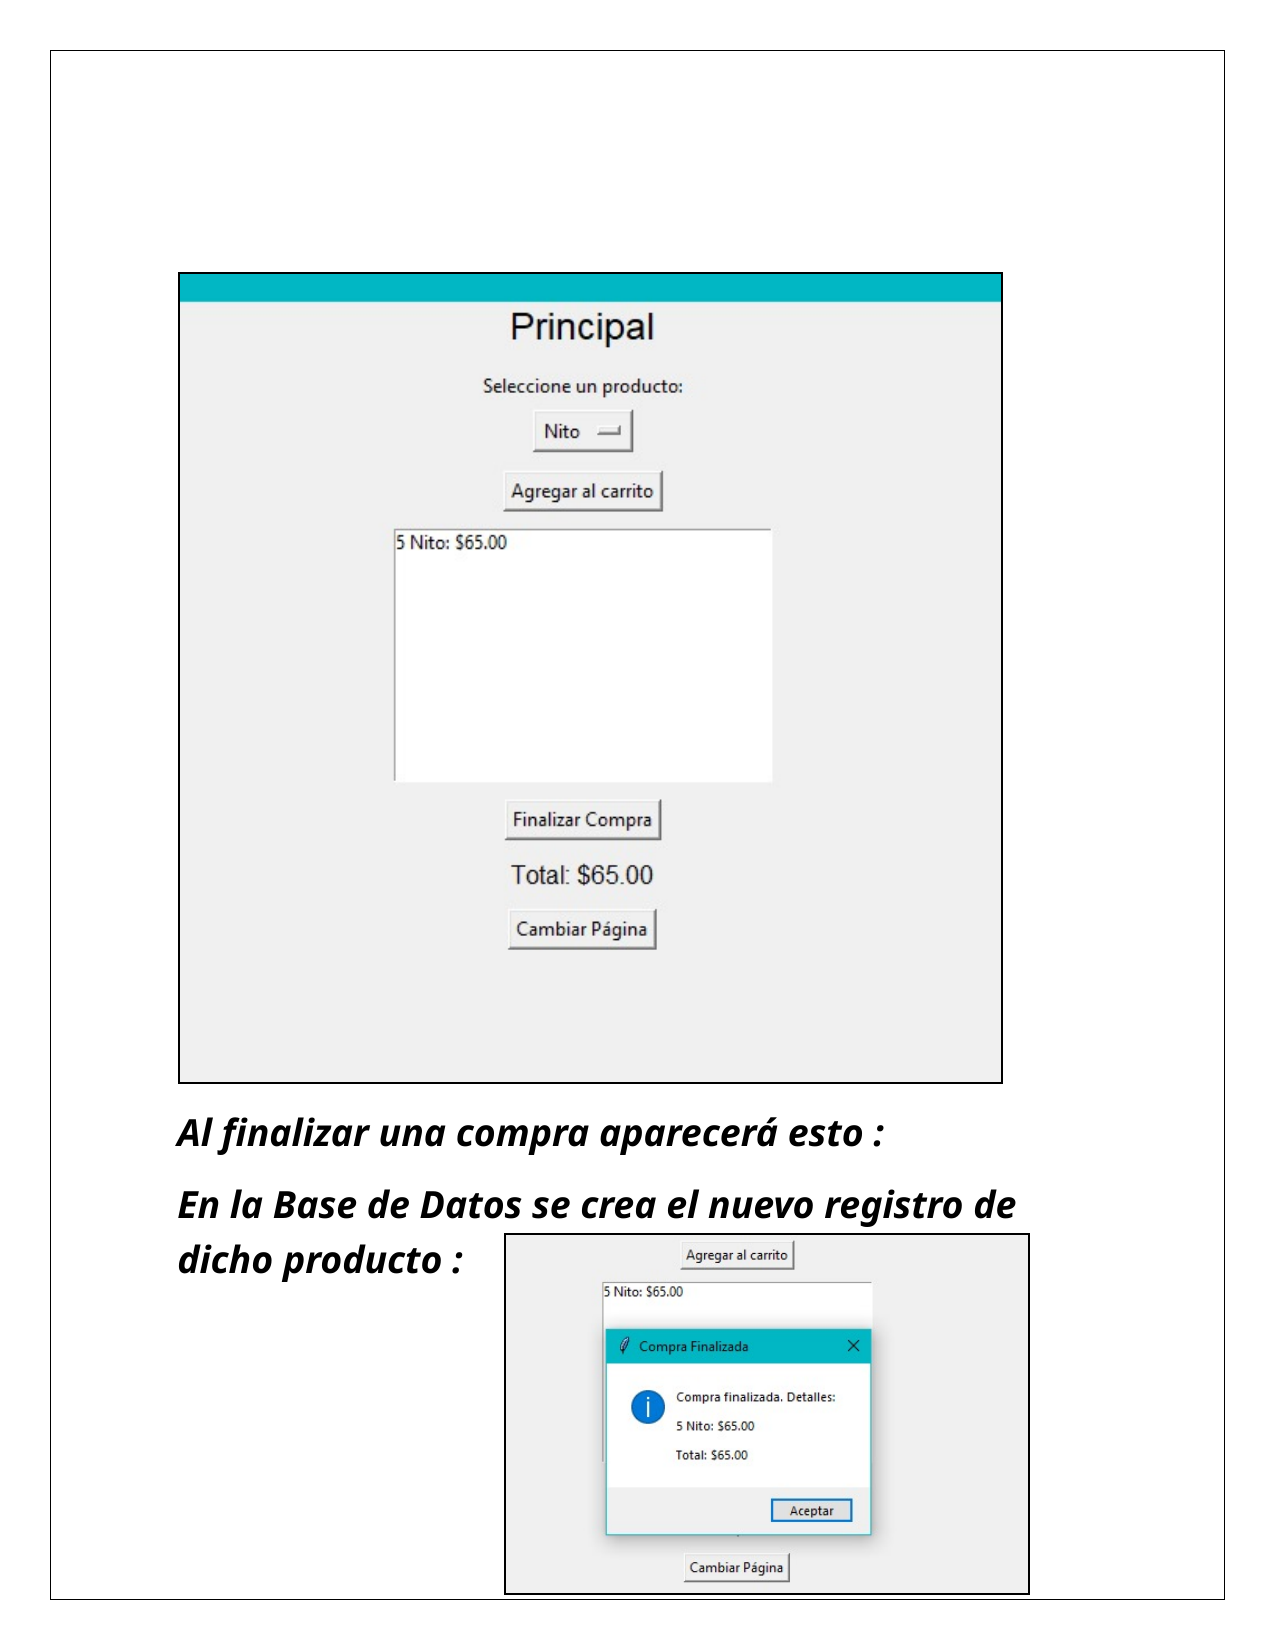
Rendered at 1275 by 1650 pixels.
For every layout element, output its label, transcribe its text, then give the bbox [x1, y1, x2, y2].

text En la Base de Datos se crea el nuevo registro de dicho producto : [177, 1178, 1098, 1284]
picture [506, 1235, 1028, 1593]
picture [180, 274, 1001, 1082]
text Al finalizar una compra aparecerá esto : [177, 1106, 1098, 1157]
